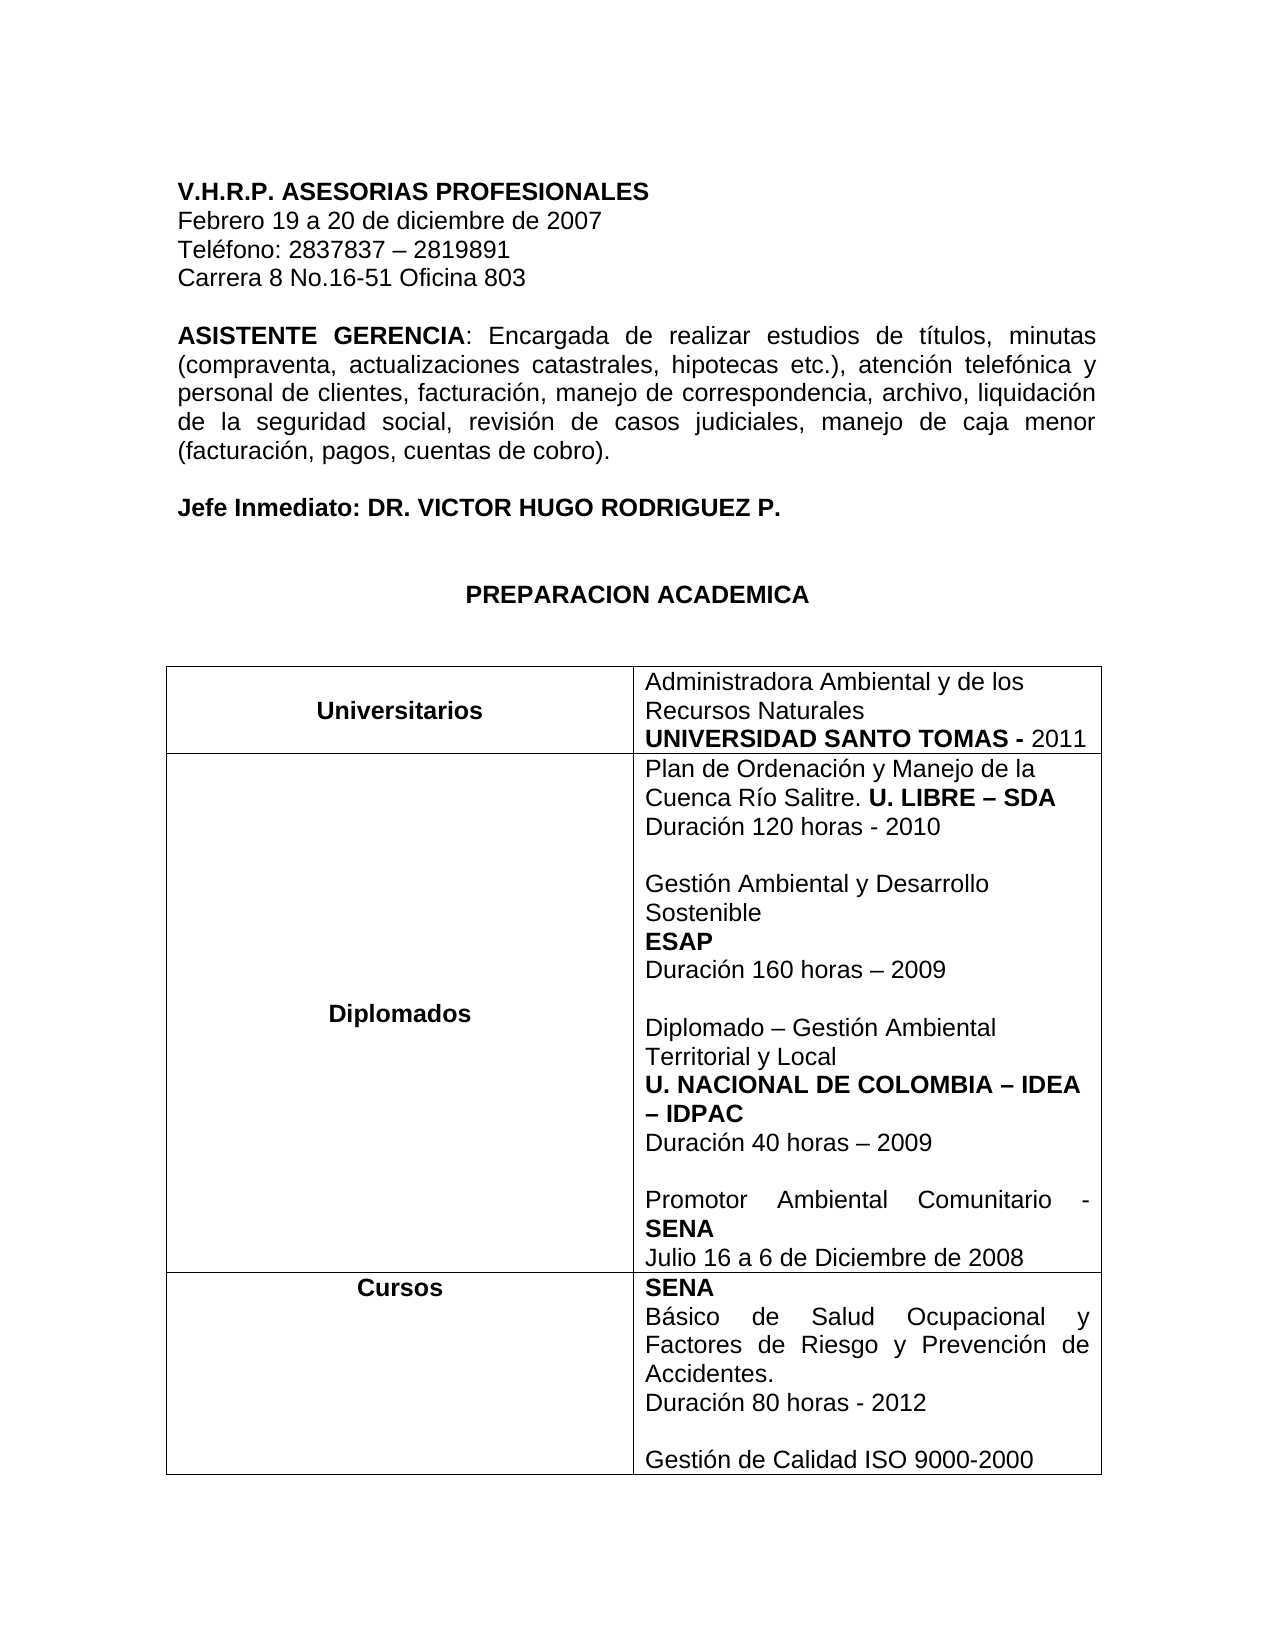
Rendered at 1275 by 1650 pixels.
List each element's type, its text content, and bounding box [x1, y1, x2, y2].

text ASISTENTE GERENCIA: Encargada de realizar estudios de títulos, minutas (compraventa, actualizaciones catastrales, hipotecas etc.), atención telefónica y personal de clientes, facturación, manejo de correspondencia, archivo, liquidación de la seguridad social, revisión de casos judiciales, manejo de caja menor (facturación, pagos, cuentas de cobro). [177, 321, 1098, 465]
table_cell Plan de Ordenación y Manejo de la Cuenca Río Salitre. U. LIBRE – SDA Duración 120 horas - 2010 Gestión Ambiental y Desarrollo Sostenible ESAP Duración 160 horas – 2009 Diplomado – Gestión Ambiental Territorial y Local U. NACIONAL DE COLOMBIA – IDEA – IDPAC Duración 40 horas – 2009 Promotor Ambiental Comunitario - SENA Julio 6 de Diciembre de 2008 [634, 754, 1101, 1272]
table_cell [634, 1273, 1101, 1474]
table_header Administradora Ambiental y de los Recursos Naturales UNIVERSIDAD SANTO TOMAS - 2011 [634, 667, 1101, 753]
table_cell Diplomados [167, 754, 633, 1272]
table_cell Cursos [167, 1273, 633, 1474]
text Jefe Inmediato: DR. VICTOR HUGO RODRIGUEZ P. [177, 493, 1098, 522]
text Teléfono: 2837837 – 2819891 [177, 235, 1098, 263]
text PREPARACION ACADEMICA [177, 580, 1098, 608]
text Carrera 8 No.16-51 Oficina 803 [177, 263, 1098, 292]
text Febrero 20 de diciembre de 2007 [177, 206, 1098, 235]
table_header Universitarios [167, 667, 633, 753]
text V.H.R.P. ASESORIAS PROFESIONALES [177, 177, 1098, 206]
